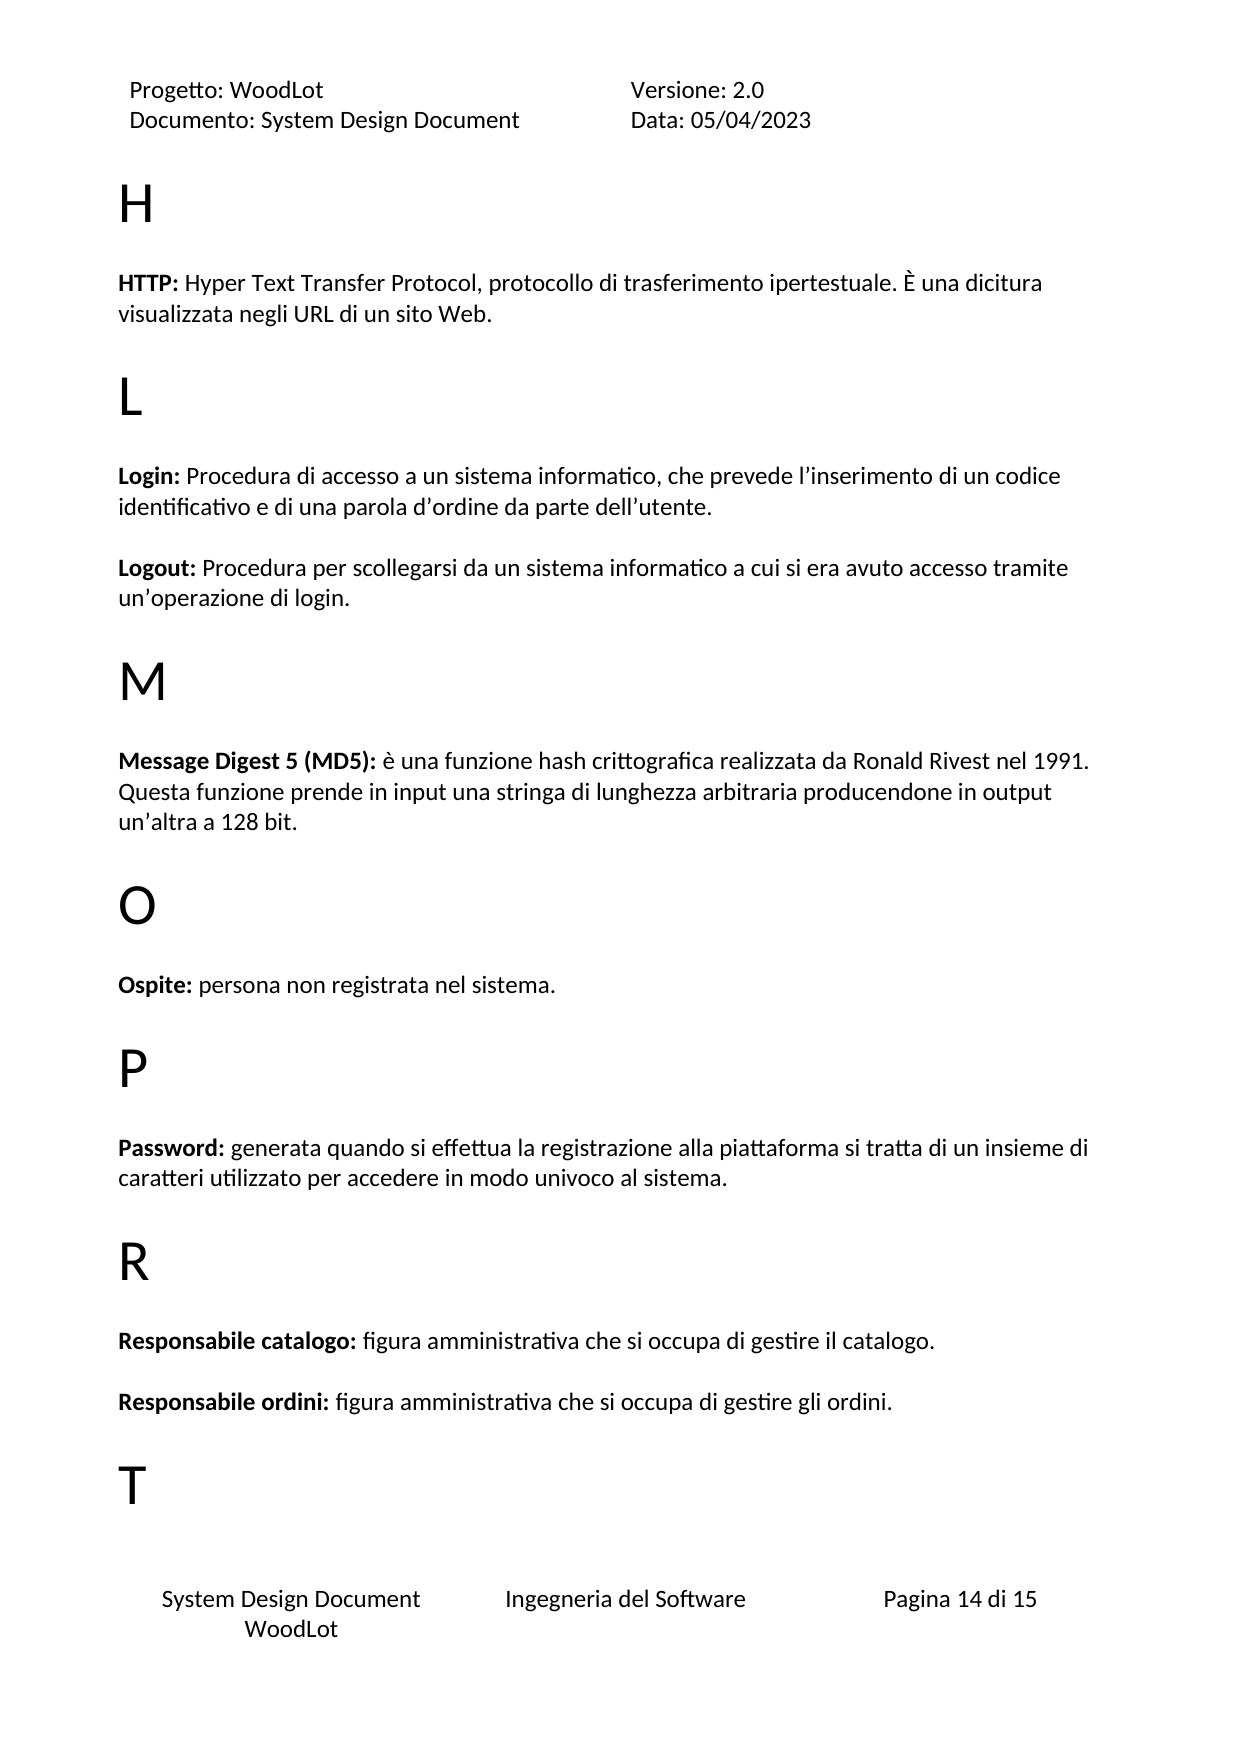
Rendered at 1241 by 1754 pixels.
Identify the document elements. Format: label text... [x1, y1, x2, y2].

text M [118, 644, 1122, 715]
text O [118, 867, 1122, 939]
text Login: Procedura di accesso a un sistema informatico, che prevede l’inserimento di un codice identificativo e di una parola d’ordine da parte dell’utente. [118, 461, 1122, 522]
text Logout: Procedura per scollegarsi da un sistema informatico a cui si era avuto accesso tramite un’operazione di login. [118, 552, 1122, 613]
text P [118, 1030, 1122, 1102]
text Message Digest 5 (MD5): è una funzione hash crittografica realizzata da Ronald Rivest nel 1991. Questa funzione prende in input una stringa di lunghezza arbitraria producendone in output un’altra a 128 bit. [118, 745, 1122, 837]
text L [118, 359, 1122, 430]
text H [118, 165, 1122, 237]
text HTTP: Hyper Text Transfer Protocol, protocollo di trasferimento ipertestuale. È una dicitura visualizzata negli URL di un sito Web. [118, 267, 1122, 328]
text Password: generata quando si effettua la registrazione alla piattaforma si tratta di un insieme di caratteri utilizzato per accedere in modo univoco al sistema. [118, 1132, 1122, 1193]
text T [118, 1447, 1122, 1519]
text Ospite: persona non registrata nel sistema. [118, 969, 1122, 1000]
text R [118, 1224, 1122, 1295]
text Responsabile ordini: figura amministrativa che si occupa di gestire gli ordini. [118, 1386, 1122, 1417]
text Responsabile catalogo: figura amministrativa che si occupa di gestire il catalogo. [118, 1325, 1122, 1356]
